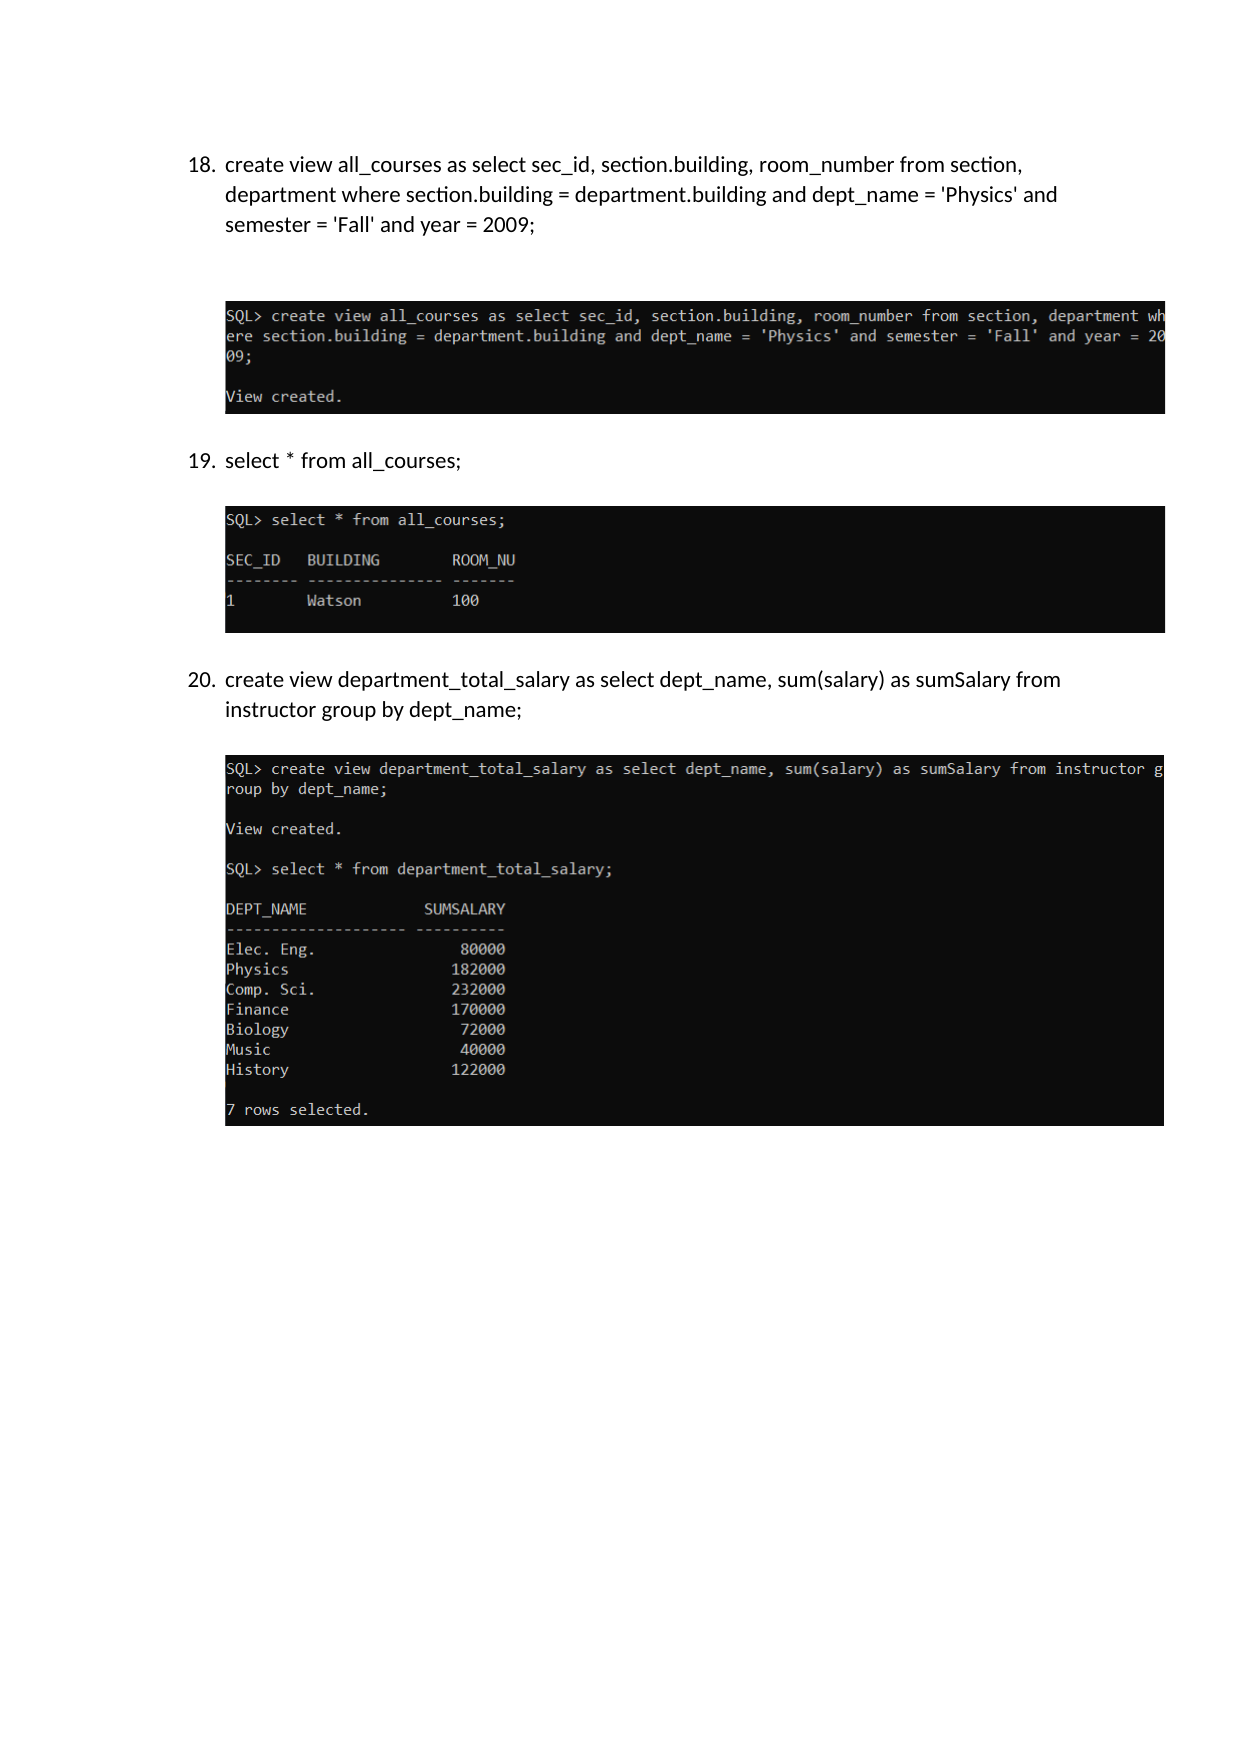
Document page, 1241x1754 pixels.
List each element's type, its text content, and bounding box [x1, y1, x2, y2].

picture [225, 755, 1166, 1126]
picture [225, 506, 1166, 633]
list select * from all_courses; [187, 446, 1090, 474]
list create view department_total_salary as select dept_name, sum(salary) as sumSalary from instructor group by dept_name; [187, 665, 1090, 723]
list create view all_courses as select sec_id, section.building, room_number from section, department where section.building = department.building and dept_name = 'Physics' and semester = 'Fall' and year = 2009; [187, 150, 1090, 238]
picture [225, 301, 1166, 414]
